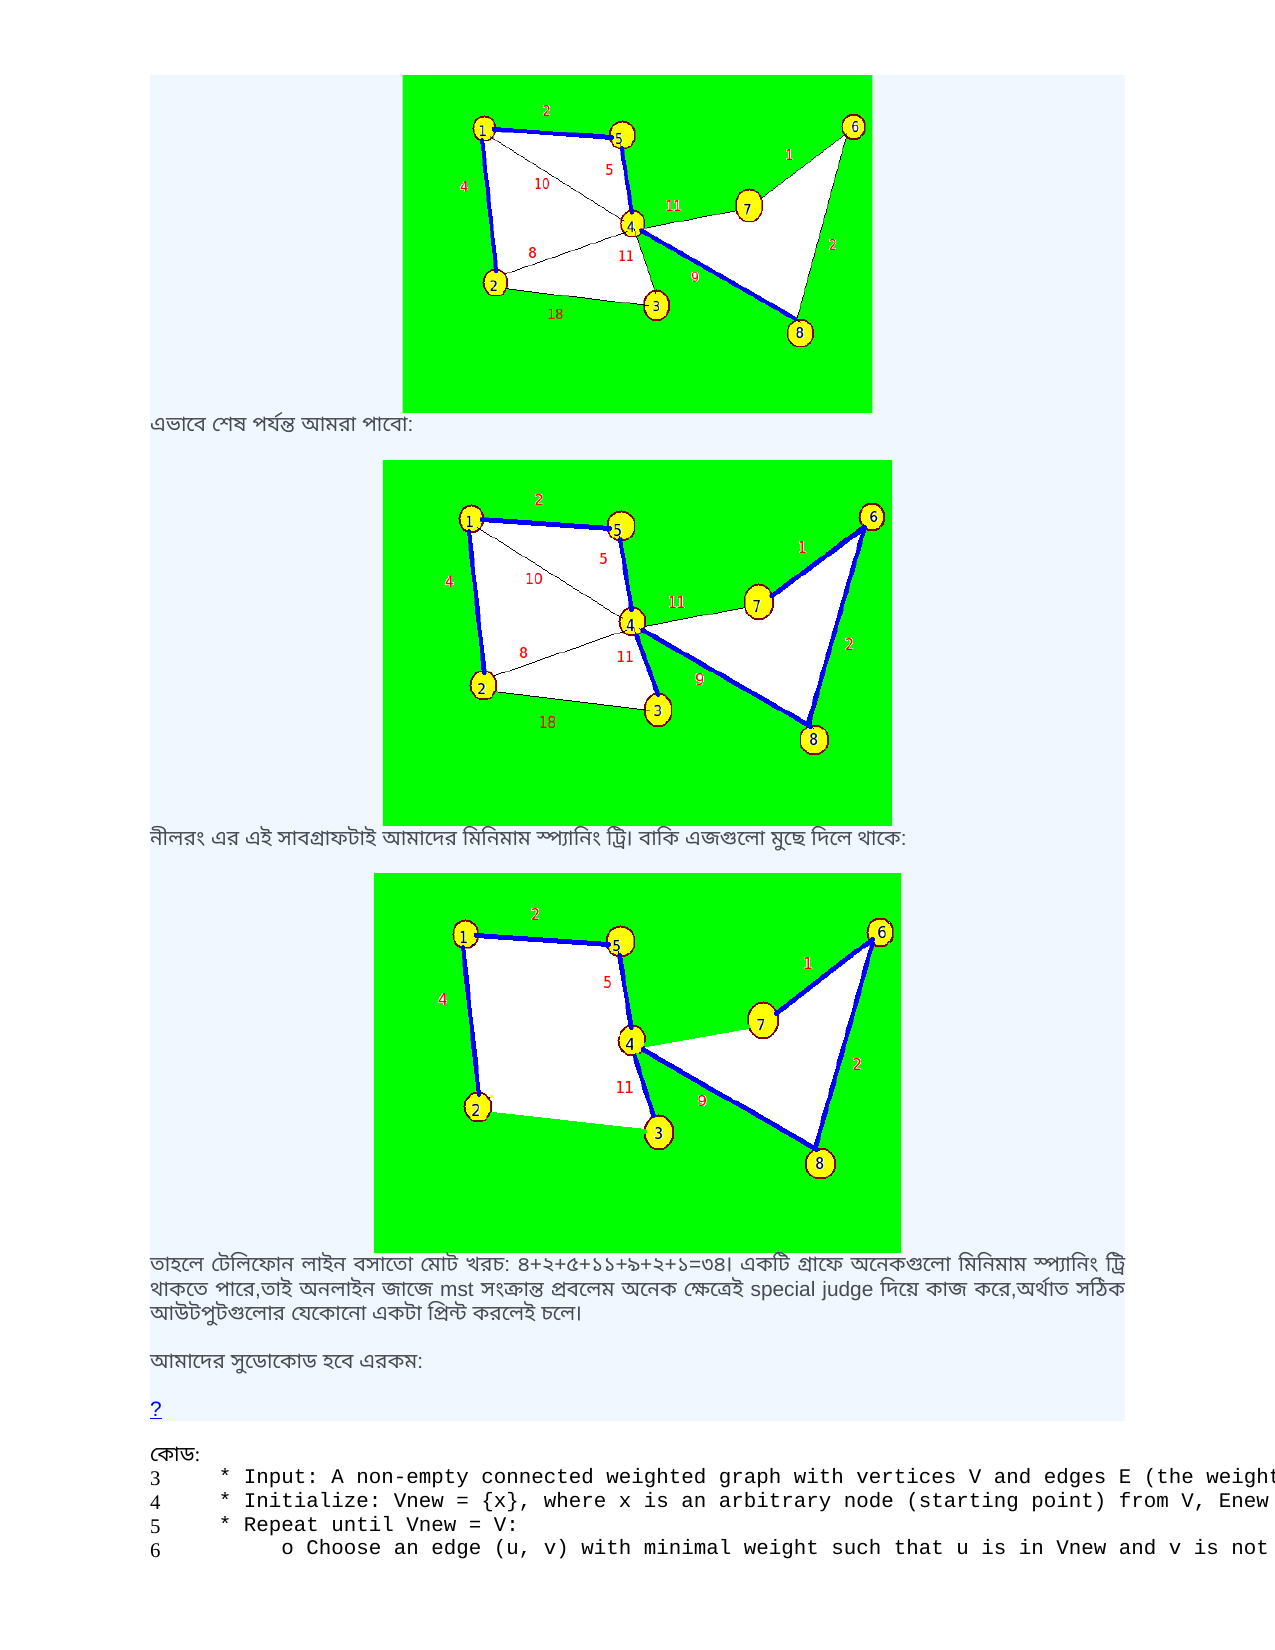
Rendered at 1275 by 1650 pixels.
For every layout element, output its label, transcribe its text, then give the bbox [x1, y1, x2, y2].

picture [402, 75, 873, 413]
text আমাদের সুডোকোড হবে এরকম: [150, 1349, 1125, 1374]
text তাহলে টেলিফোন লাইন বসাতো মোট খরচ: ৪+২+৫+১১+৯+২+১=৩৪। একটি গ্রাফে অনেকগুলো মিনিমাম স্প্যানিং ট্রি থাকতে পারে,তাই অনলাইন জাজে mst সংক্রান্ত প্রবলেম অনেক ক্ষেত্রেই special judge দিয়ে কাজ করে,অর্থাত সঠিক আউটপুটগুলোর যেকোনো একটা প্রিন্ট করলেই চলে। [150, 1252, 1125, 1326]
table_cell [219, 1466, 1275, 1562]
text এভাবে শেষ পর্যন্ত আমরা পাবো: [150, 412, 1125, 437]
table_cell 3 4 5 6 7 8 9 10 [150, 1466, 219, 1562]
table_header কোড: [150, 1442, 1275, 1466]
text নীলরং এর এই সাবগ্রাফটাই আমাদের মিনিমাম স্প্যানিং ট্রি। বাকি এজগুলো মুছে দিলে থাকে: [150, 826, 1125, 850]
picture [373, 873, 902, 1253]
picture [382, 460, 893, 826]
text ? [150, 1397, 1125, 1421]
